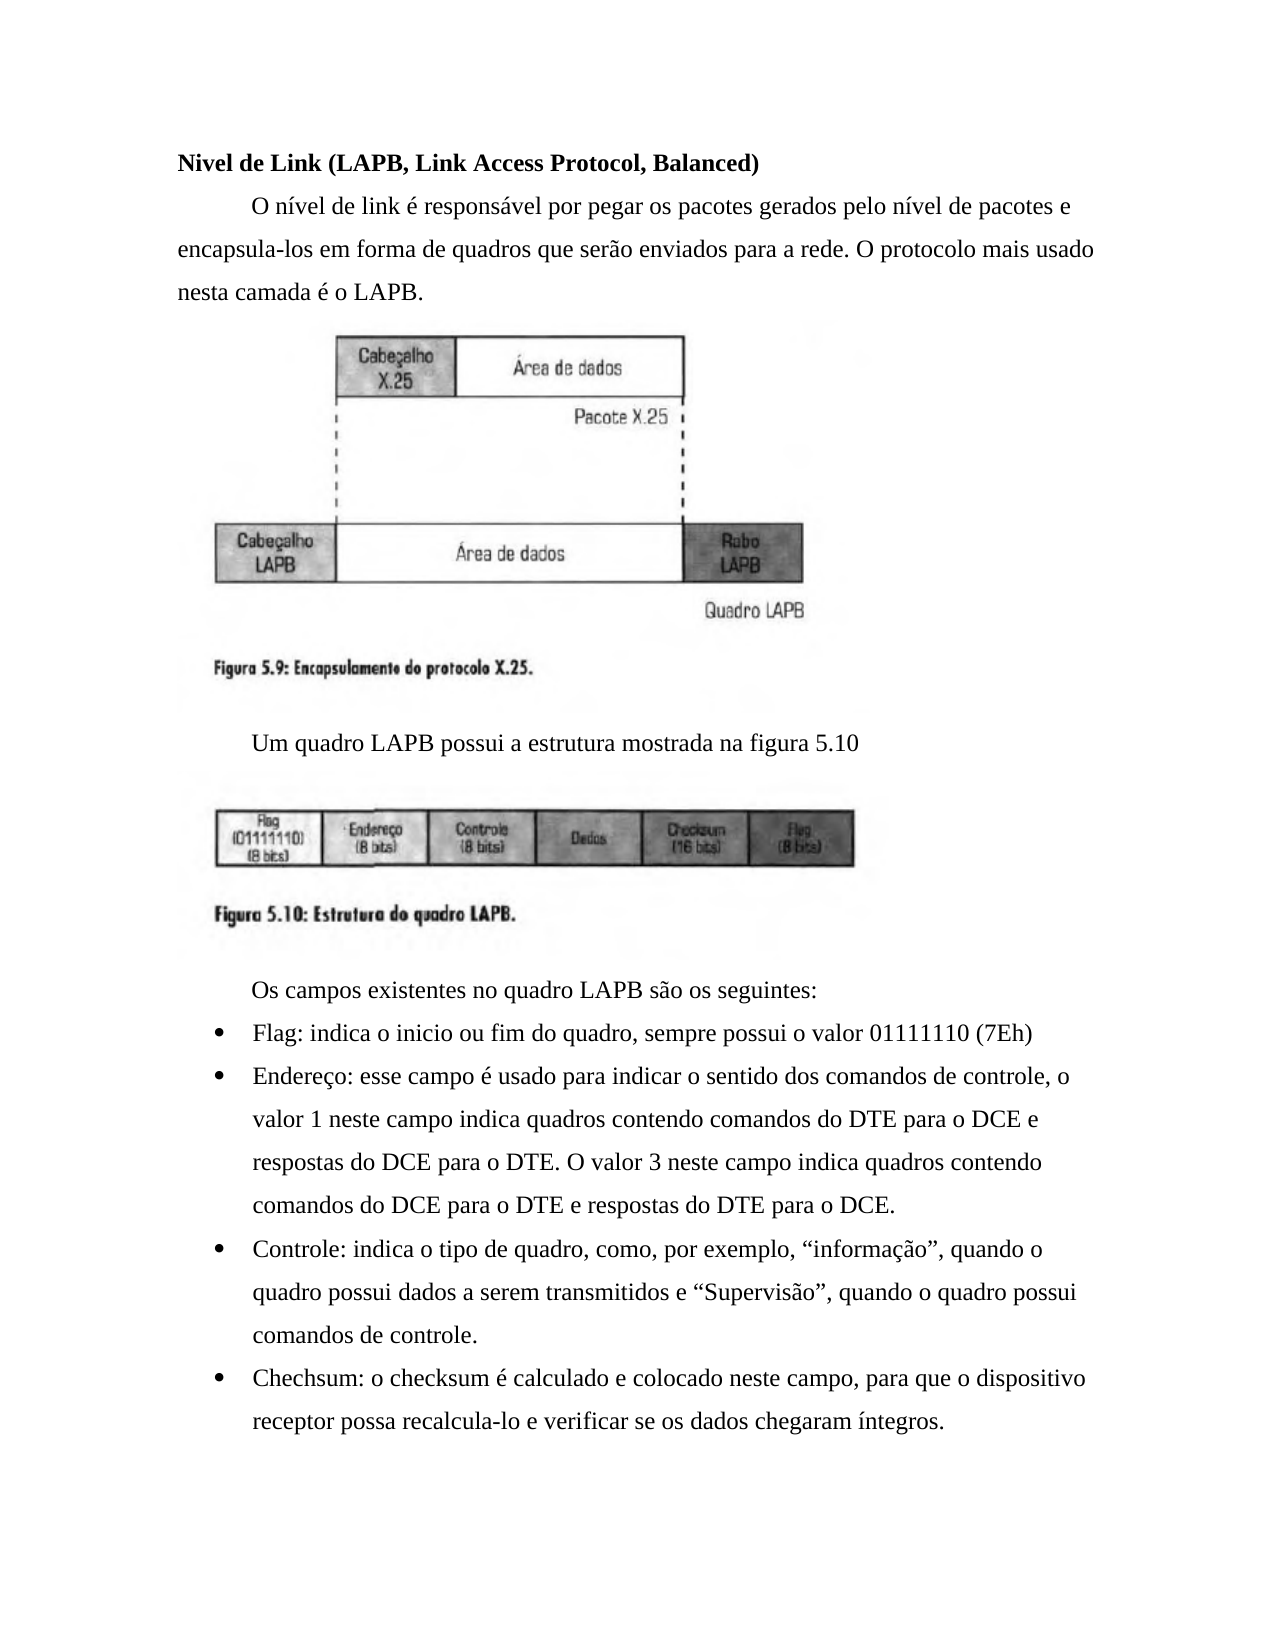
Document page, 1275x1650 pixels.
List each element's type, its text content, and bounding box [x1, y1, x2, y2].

text Um quadro LAPB possui a estrutura mostrada na figura 5.10 [177, 728, 1098, 757]
list Flag: indica o inicio ou fim do quadro, sempre possui o valor 01111110 (7Eh) [215, 1018, 1098, 1047]
picture [177, 320, 881, 713]
text Nivel de Link (LAPB, Link Access Protocol, Balanced) [177, 148, 1098, 176]
list Chechsum: o checksum é calculado e colocado neste campo, para que o dispositivo receptor possa recalcula-lo e verificar se os dados chegaram íntegros. [215, 1363, 1098, 1435]
list Endereço: esse campo é usado para indicar o sentido dos comandos de controle, o valor 1 neste campo indica quadros contendo comandos do DTE para o DCE e respostas do DCE para o DTE. O valor 3 neste campo indica quadros contendo comandos do DCE para o DTE e respostas do DTE para o DCE. [215, 1061, 1098, 1219]
list Controle: indica o tipo de quadro, como, por exemplo, “informação”, quando o quadro possui dados a serem transmitidos e “Supervisão”, quando o quadro possui comandos de controle. [215, 1234, 1098, 1349]
picture [177, 771, 889, 960]
text Os campos existentes no quadro LAPB são os seguintes: [177, 975, 1098, 1004]
text O nível de link é responsável por pegar os pacotes gerados pelo nível de pacotes e encapsula-los em forma de quadros que serão enviados para a rede. O protocolo mais usado nesta camada é o LAPB. [177, 191, 1098, 306]
